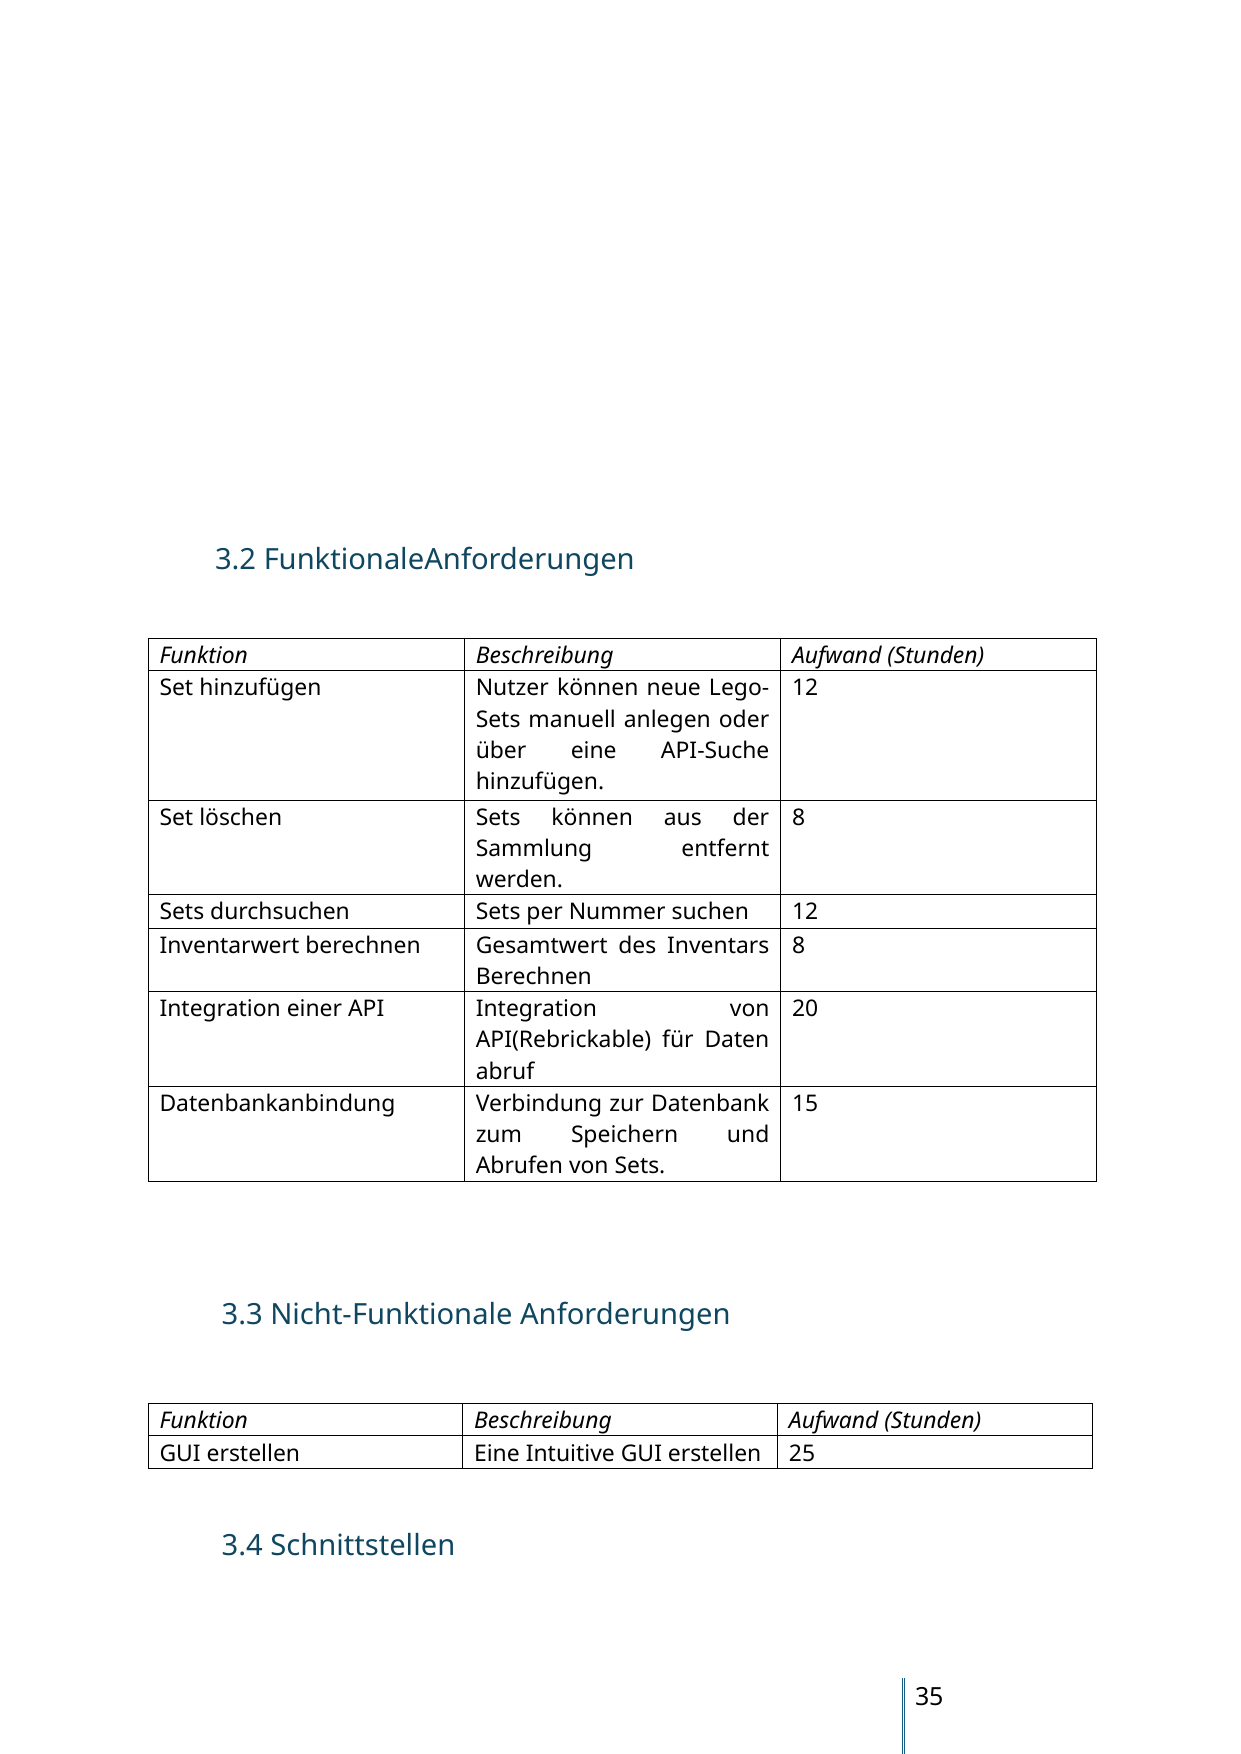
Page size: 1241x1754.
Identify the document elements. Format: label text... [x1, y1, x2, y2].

table_cell Eine Intuitive GUI erstellen [463, 1436, 777, 1468]
table_cell Set löschen [149, 801, 464, 894]
table_cell 15 [781, 1087, 1096, 1181]
table_cell 20 [781, 992, 1096, 1086]
table_header Funktion [149, 1404, 462, 1435]
text 3.4 Schnittstellen [148, 1524, 1093, 1564]
table_cell Integration einer API [149, 992, 464, 1086]
table_cell 25 [778, 1436, 1092, 1468]
table_cell Integration von API(Rebrickable) für Daten abruf [465, 992, 780, 1086]
subtitle 3.2 FunktionaleAnforderungen [148, 538, 1093, 624]
table_cell 12 [781, 895, 1096, 927]
table_cell Nutzer können neue Lego-Sets manuell anlegen oder über eine API-Suche hinzufügen. [465, 671, 780, 799]
table_cell Inventarwert berechnen [149, 929, 464, 991]
table_cell 8 [781, 801, 1096, 894]
table_header Funktion [149, 639, 464, 670]
table_cell 8 [781, 929, 1096, 991]
table_cell 12 [781, 671, 1096, 799]
subtitle 3.3 Nicht-Funktionale Anforderungen [148, 1293, 1093, 1333]
table_cell Datenbankanbindung [149, 1087, 464, 1181]
table_cell Sets per Nummer suchen [465, 895, 780, 927]
table_cell GUI erstellen [149, 1436, 462, 1468]
table_cell Gesamtwert des Inventars Berechnen [465, 929, 780, 991]
table_header Aufwand (Stunden) [781, 639, 1096, 670]
table_cell Set hinzufügen [149, 671, 464, 799]
table_header Aufwand (Stunden) [778, 1404, 1092, 1435]
table_cell Sets können aus der Sammlung entfernt werden. [465, 801, 780, 894]
table_header Beschreibung [465, 639, 780, 670]
table_header Beschreibung [463, 1404, 777, 1435]
table_cell Verbindung zur Datenbank zum Speichern und Abrufen von Sets. [465, 1087, 780, 1181]
table_cell Sets durchsuchen [149, 895, 464, 927]
